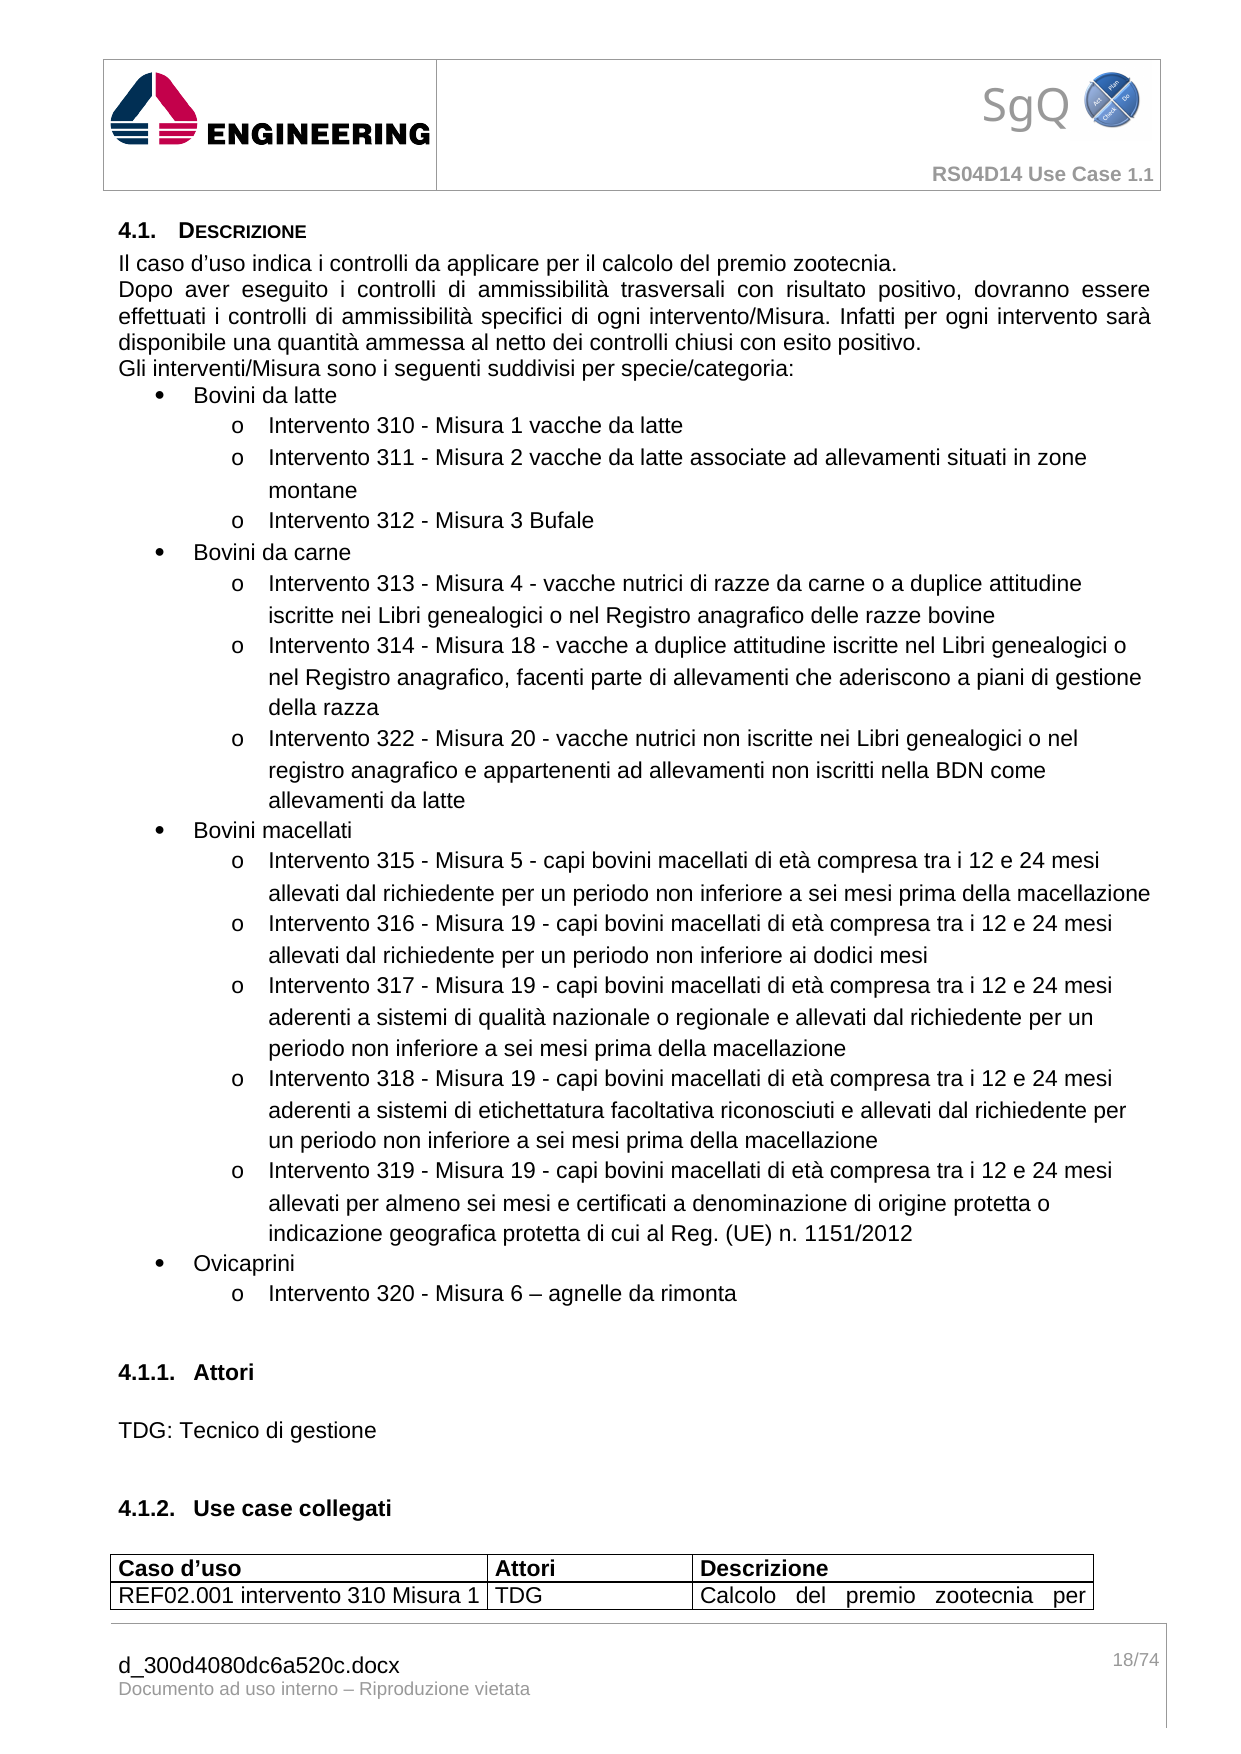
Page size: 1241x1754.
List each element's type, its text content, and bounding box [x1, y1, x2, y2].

subtitle Attori [118, 1358, 1152, 1385]
subtitle Use case collegati [118, 1495, 1152, 1521]
list Intervento 322 - Misura 20 - vacche nutrici non iscritte nei Libri genealogici o nel registro anagrafico e appartenenti ad allevamenti non iscritti nella BDN come allevamenti da latte [231, 724, 1152, 813]
list Intervento 319 - Misura 19 - capi bovini macellati di età compresa tra i 12 e 24 mesi allevati per almeno sei mesi e certificati a denominazione di origine protetta o indicazione geografica protetta di cui al Reg. (UE) n. 1151/2012 [231, 1157, 1152, 1246]
list Bovini macellati [156, 817, 1152, 843]
list Intervento 311 - Misura 2 vacche da latte associate ad allevamenti situati in zone montane [231, 444, 1152, 503]
picture [110, 72, 430, 145]
picture [1070, 60, 1153, 141]
list Bovini da carne [156, 539, 1152, 566]
text Gli interventi/Misura sono i seguenti suddivisi per specie/categoria: [118, 355, 1152, 382]
list Bovini da latte [156, 382, 1152, 408]
table_cell TDG [488, 1583, 692, 1609]
list Intervento 314 - Misura 18 - vacche a duplice attitudine iscritte nel Libri genealogici o nel Registro anagrafico, facenti parte di allevamenti che aderiscono a piani di gestione della razza [231, 632, 1152, 721]
table_header Descrizione [693, 1555, 1093, 1581]
text Dopo aver eseguito i controlli di ammissibilità trasversali con risultato positivo, dovranno essere effettuati i controlli di ammissibilità specifici di ogni intervento/Misura. Infatti per ogni intervento sarà disponibile una quantità ammessa al netto dei controlli chiusi con esito positivo. [118, 276, 1152, 355]
table_cell REF02.001 intervento 310 Misura 1 [111, 1583, 487, 1609]
list Intervento 320 - Misura 6 – agnelle da rimonta [231, 1280, 1152, 1308]
list Intervento 318 - Misura 19 - capi bovini macellati di età compresa tra i 12 e 24 mesi aderenti a sistemi di etichettatura facoltativa riconosciuti e allevati dal richiedente per un periodo non inferiore a sei mesi prima della macellazione [231, 1065, 1152, 1153]
list Intervento 310 - Misura 1 vacche da latte [231, 412, 1152, 440]
list Intervento 315 - Misura 5 - capi bovini macellati di età compresa tra i 12 e 24 mesi allevati dal richiedente per un periodo non inferiore a sei mesi prima della macellazione [231, 847, 1152, 906]
table_header Caso d’uso [111, 1555, 487, 1581]
table_cell Calcolo del premio zootecnia per intervento 310 – Misura 1 [693, 1583, 1093, 1609]
list Ovicaprini [156, 1250, 1152, 1276]
text Il caso d’uso indica i controlli da applicare per il calcolo del premio zootecnia. [118, 250, 1152, 276]
list Intervento 313 - Misura 4 - vacche nutrici di razze da carne o a duplice attitudine iscritte nei Libri genealogici o nel Registro anagrafico delle razze bovine [231, 569, 1152, 628]
text TDG: Tecnico di gestione [118, 1417, 1152, 1444]
subtitle Descrizione [118, 217, 1152, 244]
table_header Attori [488, 1555, 692, 1581]
list Intervento 316 - Misura 19 - capi bovini macellati di età compresa tra i 12 e 24 mesi allevati dal richiedente per un periodo non inferiore ai dodici mesi [231, 910, 1152, 968]
list Intervento 317 - Misura 19 - capi bovini macellati di età compresa tra i 12 e 24 mesi aderenti a sistemi di qualità nazionale o regionale e allevati dal richiedente per un periodo non inferiore a sei mesi prima della macellazione [231, 972, 1152, 1061]
list Intervento 312 - Misura 3 Bufale [231, 507, 1152, 535]
